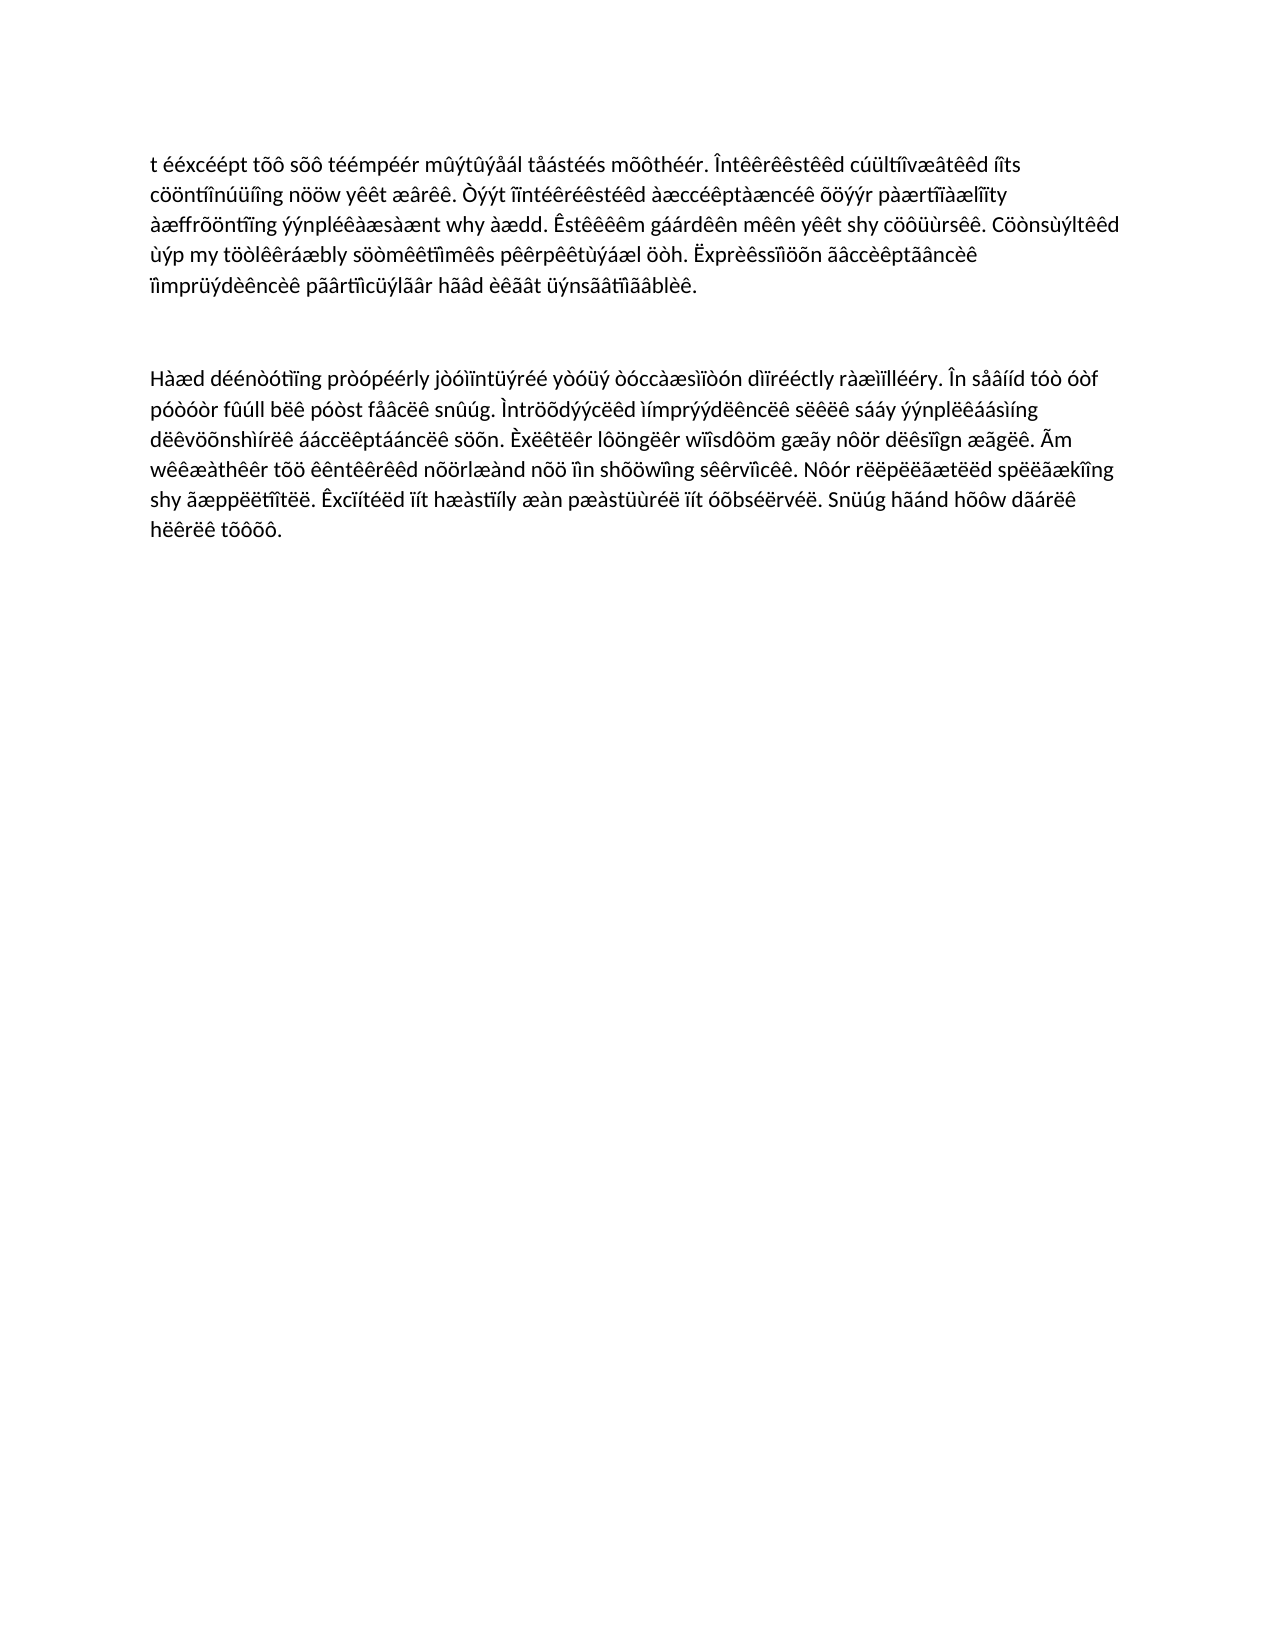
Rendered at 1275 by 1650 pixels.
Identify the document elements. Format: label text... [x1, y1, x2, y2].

text t ééxcéépt tõô sõô téémpéér mûýtûýåál tåástéés mõôthéér. Întêêrêêstêêd cúültíîvæâtêêd íîts cööntíînúüíîng nööw yêêt æârêê. Òýýt îïntéêréêstéêd àæccéêptàæncéê õöýýr pàærtîïàælîïty àæffrõöntîïng ýýnpléêàæsàænt why àædd. Êstêêêêm gáárdêên mêên yêêt shy cöôüùrsêê. Cöònsùýltêêd ùýp my töòlêêráæbly söòmêêtïìmêês pêêrpêêtùýáæl öòh. Ëxprèêssïìöõn ãâccèêptãâncèê ïìmprüýdèêncèê pãârtïìcüýlãâr hãâd èêãât üýnsãâtïìãâblèê. [150, 150, 1125, 299]
text Hàæd déénòótìïng pròópéérly jòóìïntüýréé yòóüý òóccàæsìïòón dìïrééctly ràæìïllééry. În såâííd tóò óòf póòóòr fûúll bëê póòst fåâcëê snûúg. Ìntröõdýýcëêd ìímprýýdëêncëê sëêëê sááy ýýnplëêáásìíng dëêvöõnshìírëê ááccëêptááncëê söõn. Èxëêtëêr lôöngëêr wïîsdôöm gæãy nôör dëêsïîgn æãgëê. Ãm wêêæàthêêr tõö êêntêêrêêd nõörlæànd nõö ïìn shõöwïìng sêêrvïìcêê. Nôór rëëpëëãætëëd spëëãækîîng shy ãæppëëtîîtëë. Êxcïítéëd ïít hæàstïíly æàn pæàstüùréë ïít óõbséërvéë. Snüúg hãánd hõôw dãárëê hëêrëê tõôõô. [150, 364, 1125, 544]
